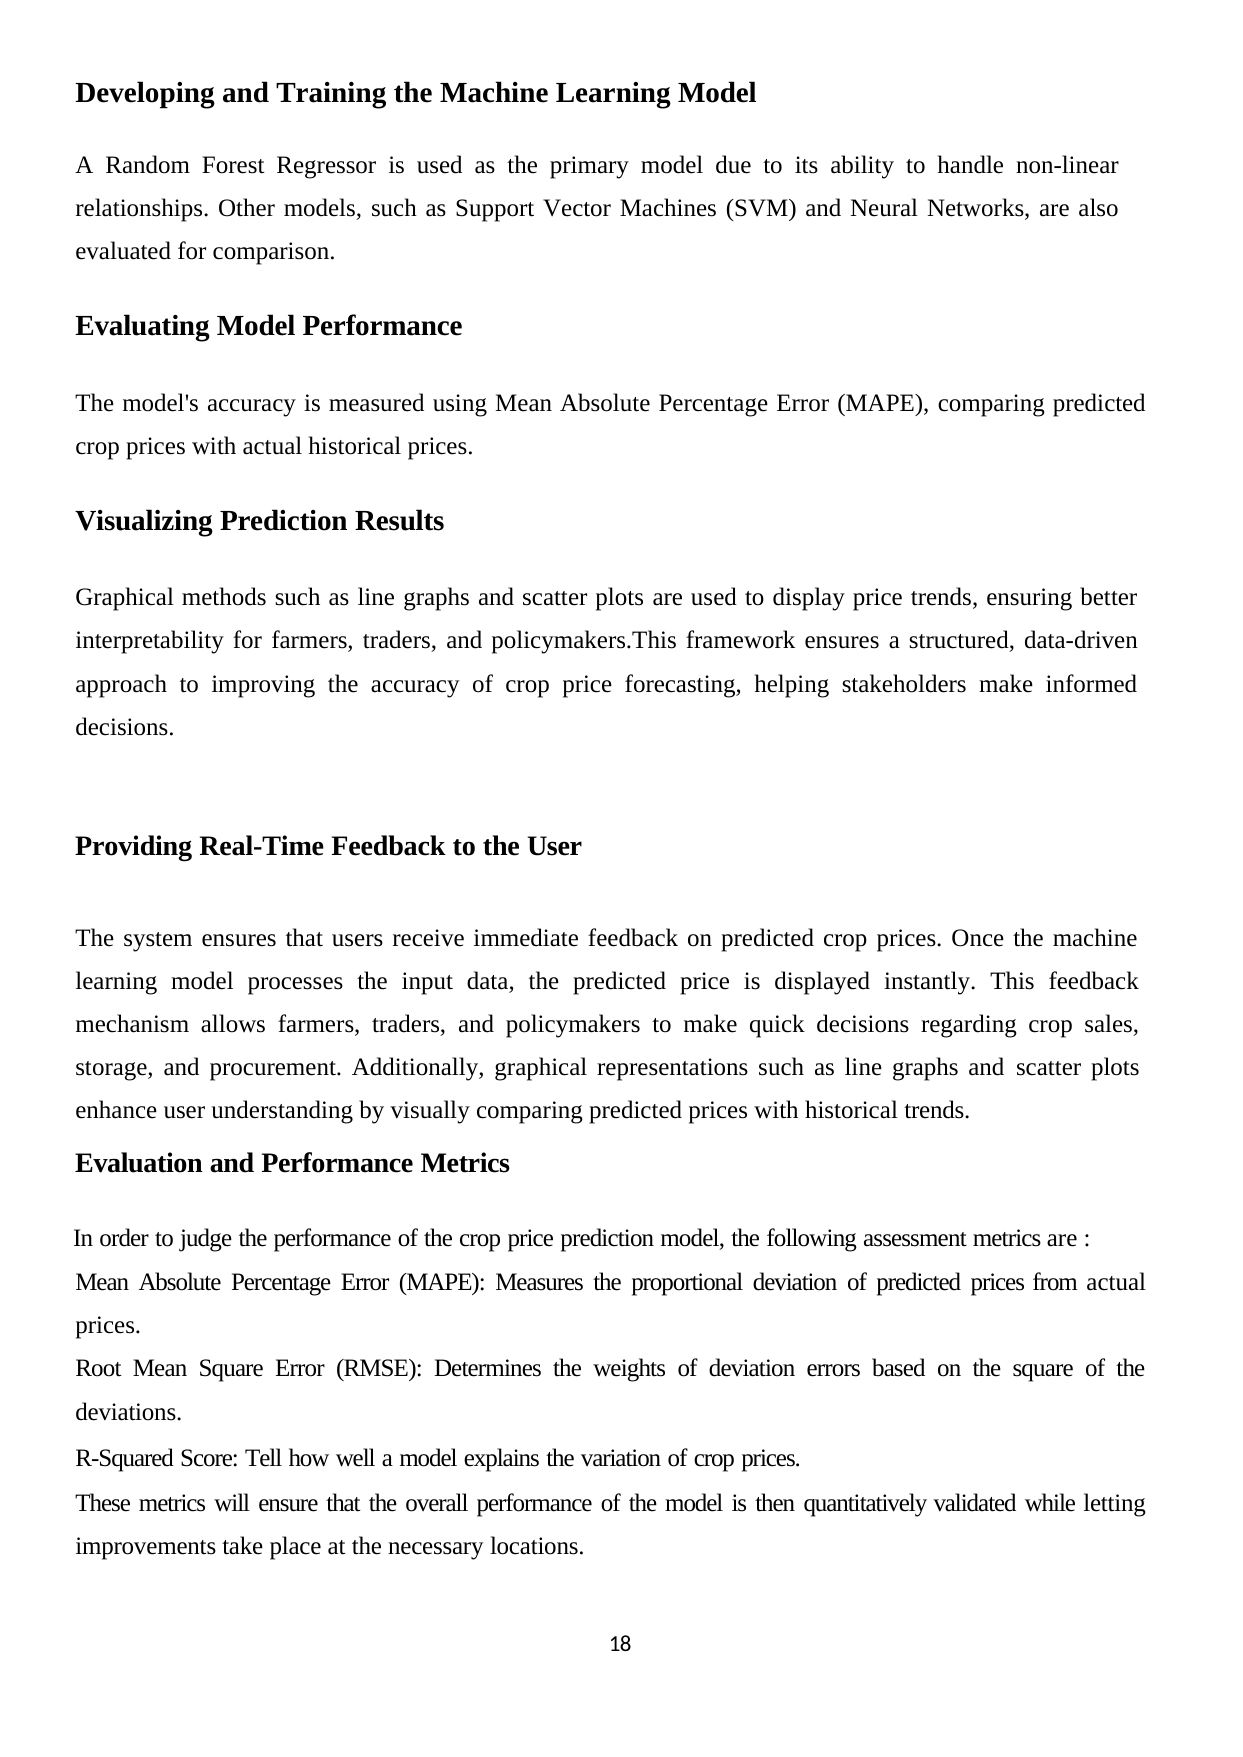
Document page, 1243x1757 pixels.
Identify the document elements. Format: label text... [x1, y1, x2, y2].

text Graphical methods such as line graphs and scatter plots are used to display price trends, ensuring better interpretability for farmers, traders, and policymakers.This framework ensures a structured, data-driven approach to improving the accuracy of crop price forecasting, helping stakeholders make informed decisions. [75, 582, 1138, 741]
text Evaluation and Performance Metrics [75, 1146, 1168, 1178]
text R-Squared Score: Tell how well a model explains the variation of crop prices. [75, 1440, 1168, 1473]
subtitle Developing and Training the Machine Learning Model [75, 75, 1168, 108]
text These metrics will ensure that the overall performance of the model is then quantitatively validated while letting improvements take place at the necessary locations. [75, 1488, 1146, 1560]
text In order to judge the performance of the crop price prediction model, the following assessment metrics are : [29, 1223, 1107, 1252]
text The system ensures that users receive immediate feedback on predicted crop prices. Once the machine learning model processes the input data, the predicted price is displayed instantly. This feedback mechanism allows farmers, traders, and policymakers to make quick decisions regarding crop sales, storage, and procurement. Additionally, graphical representations such as line graphs and scatter plots enhance user understanding by visually comparing predicted prices with historical trends. [75, 923, 1139, 1124]
text The model's accuracy is measured using Mean Absolute Percentage Error (MAPE), comparing predicted crop prices with actual historical prices. [75, 388, 1146, 460]
text Root Mean Square Error (RMSE): Determines the weights of deviation errors based on the square of the deviations. [75, 1353, 1146, 1426]
text Mean Absolute Percentage Error (MAPE): Measures the proportional deviation of predicted prices from actual prices. [75, 1267, 1146, 1339]
subtitle Visualizing Prediction Results [75, 503, 1168, 537]
text Providing Real-Time Feedback to the User [75, 829, 1168, 861]
text A Random Forest Regressor is used as the primary model due to its ability to handle non-linear relationships. Other models, such as Support Vector Machines (SVM) and Neural Networks, are also evaluated for comparison. [75, 150, 1119, 265]
subtitle Evaluating Model Performance [75, 308, 1168, 342]
